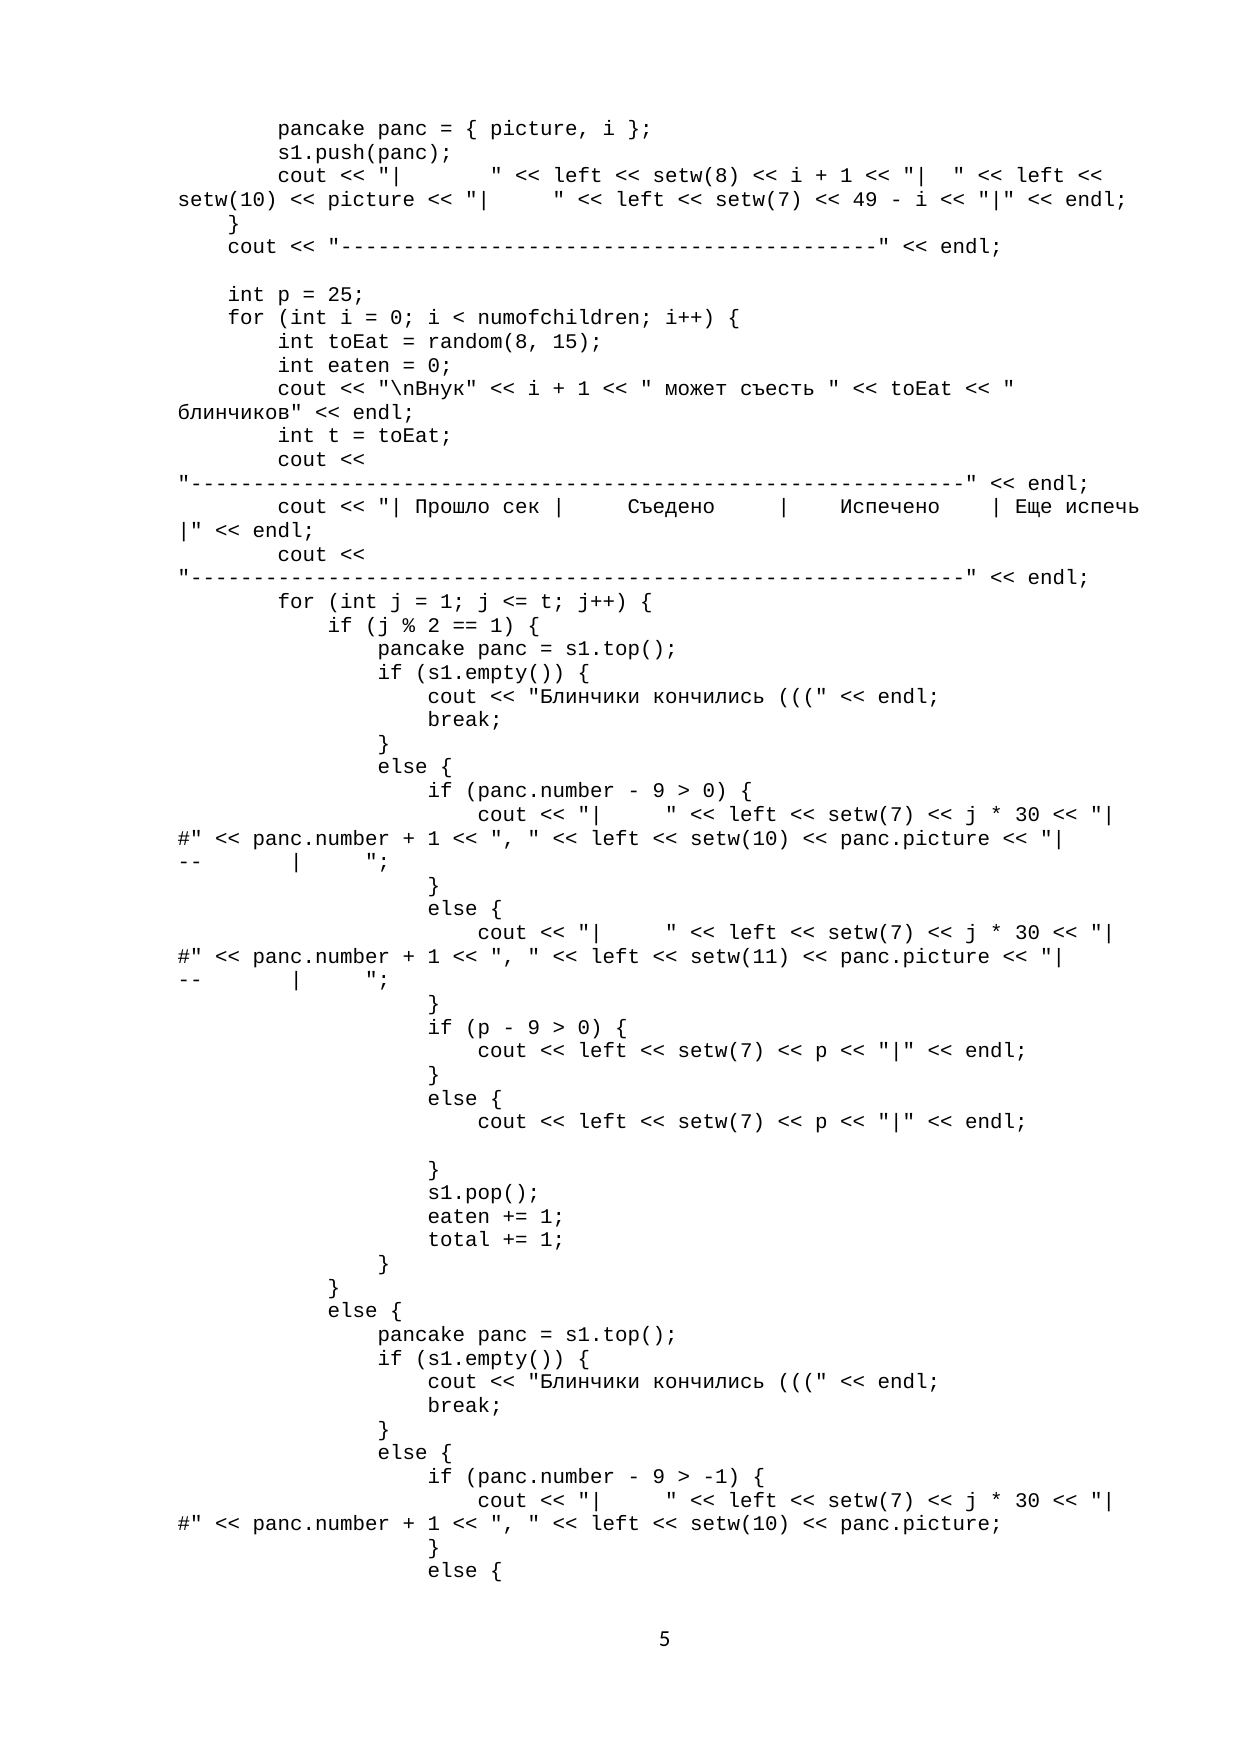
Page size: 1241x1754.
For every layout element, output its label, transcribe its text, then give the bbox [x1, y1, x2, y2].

text pancake panc = { picture, i }; [177, 118, 1152, 142]
text cout << left << setw(7) << p << "|" << endl; [177, 1111, 1152, 1135]
text if (panc.number - 9 > 0) { [177, 780, 1152, 804]
text for (int j = 1; j <= t; j++) { [177, 591, 1152, 615]
text else { [177, 1300, 1152, 1324]
text s1.push(panc); [177, 142, 1152, 165]
text else { [177, 898, 1152, 922]
text } [177, 1277, 1152, 1300]
text int eaten = 0; [177, 354, 1152, 378]
text else { [177, 1442, 1152, 1466]
text break; [177, 709, 1152, 733]
text } [177, 1253, 1152, 1277]
text cout << "| " << left << setw(7) << j * 30 << "| #" << panc.number + 1 << ", " << left << setw(11) << panc.picture << "| -- | "; [177, 922, 1152, 993]
text cout << "--------------------------------------------------------------" << endl; [177, 449, 1152, 496]
text } [177, 733, 1152, 757]
text } [177, 1537, 1152, 1561]
text cout << "\nВнук" << i + 1 << " может съесть " << toEat << " блинчиков" << endl; [177, 378, 1152, 426]
text for (int i = 0; i < numofchildren; i++) { [177, 307, 1152, 331]
text cout << "| Прошло сек | Cъедено | Испечено | Еще испечь |" << endl; [177, 496, 1152, 544]
text if (panc.number - 9 > -1) { [177, 1466, 1152, 1489]
text if (j % 2 == 1) { [177, 615, 1152, 638]
text if (p - 9 > 0) { [177, 1017, 1152, 1040]
text cout << left << setw(7) << p << "|" << endl; [177, 1040, 1152, 1064]
text } [177, 1064, 1152, 1088]
text if (s1.empty()) { [177, 662, 1152, 686]
text int t = toEat; [177, 426, 1152, 449]
text pancake panc = s1.top(); [177, 1324, 1152, 1348]
text pancake panc = s1.top(); [177, 638, 1152, 662]
text else { [177, 1561, 1152, 1584]
text } [177, 1158, 1152, 1182]
text cout << "--------------------------------------------------------------" << endl; [177, 544, 1152, 591]
text cout << "| " << left << setw(7) << j * 30 << "| #" << panc.number + 1 << ", " << left << setw(10) << panc.picture << "| -- | "; [177, 804, 1152, 875]
text } [177, 875, 1152, 898]
text cout << "| " << left << setw(7) << j * 30 << "| #" << panc.number + 1 << ", " << left << setw(10) << panc.picture; [177, 1489, 1152, 1537]
text cout << "-------------------------------------------" << endl; [177, 236, 1152, 260]
text break; [177, 1395, 1152, 1419]
text eaten += 1; [177, 1206, 1152, 1229]
text if (s1.empty()) { [177, 1348, 1152, 1371]
text else { [177, 757, 1152, 780]
text else { [177, 1088, 1152, 1111]
text } [177, 1419, 1152, 1442]
text total += 1; [177, 1229, 1152, 1253]
text int p = 25; [177, 284, 1152, 307]
text s1.pop(); [177, 1182, 1152, 1206]
text } [177, 993, 1152, 1017]
text cout << "| " << left << setw(8) << i + 1 << "| " << left << setw(10) << picture << "| " << left << setw(7) << 49 - i << "|" << endl; [177, 165, 1152, 213]
text } [177, 213, 1152, 236]
text cout << "Блинчики кончились (((" << endl; [177, 686, 1152, 709]
text cout << "Блинчики кончились (((" << endl; [177, 1371, 1152, 1395]
text int toEat = random(8, 15); [177, 331, 1152, 354]
